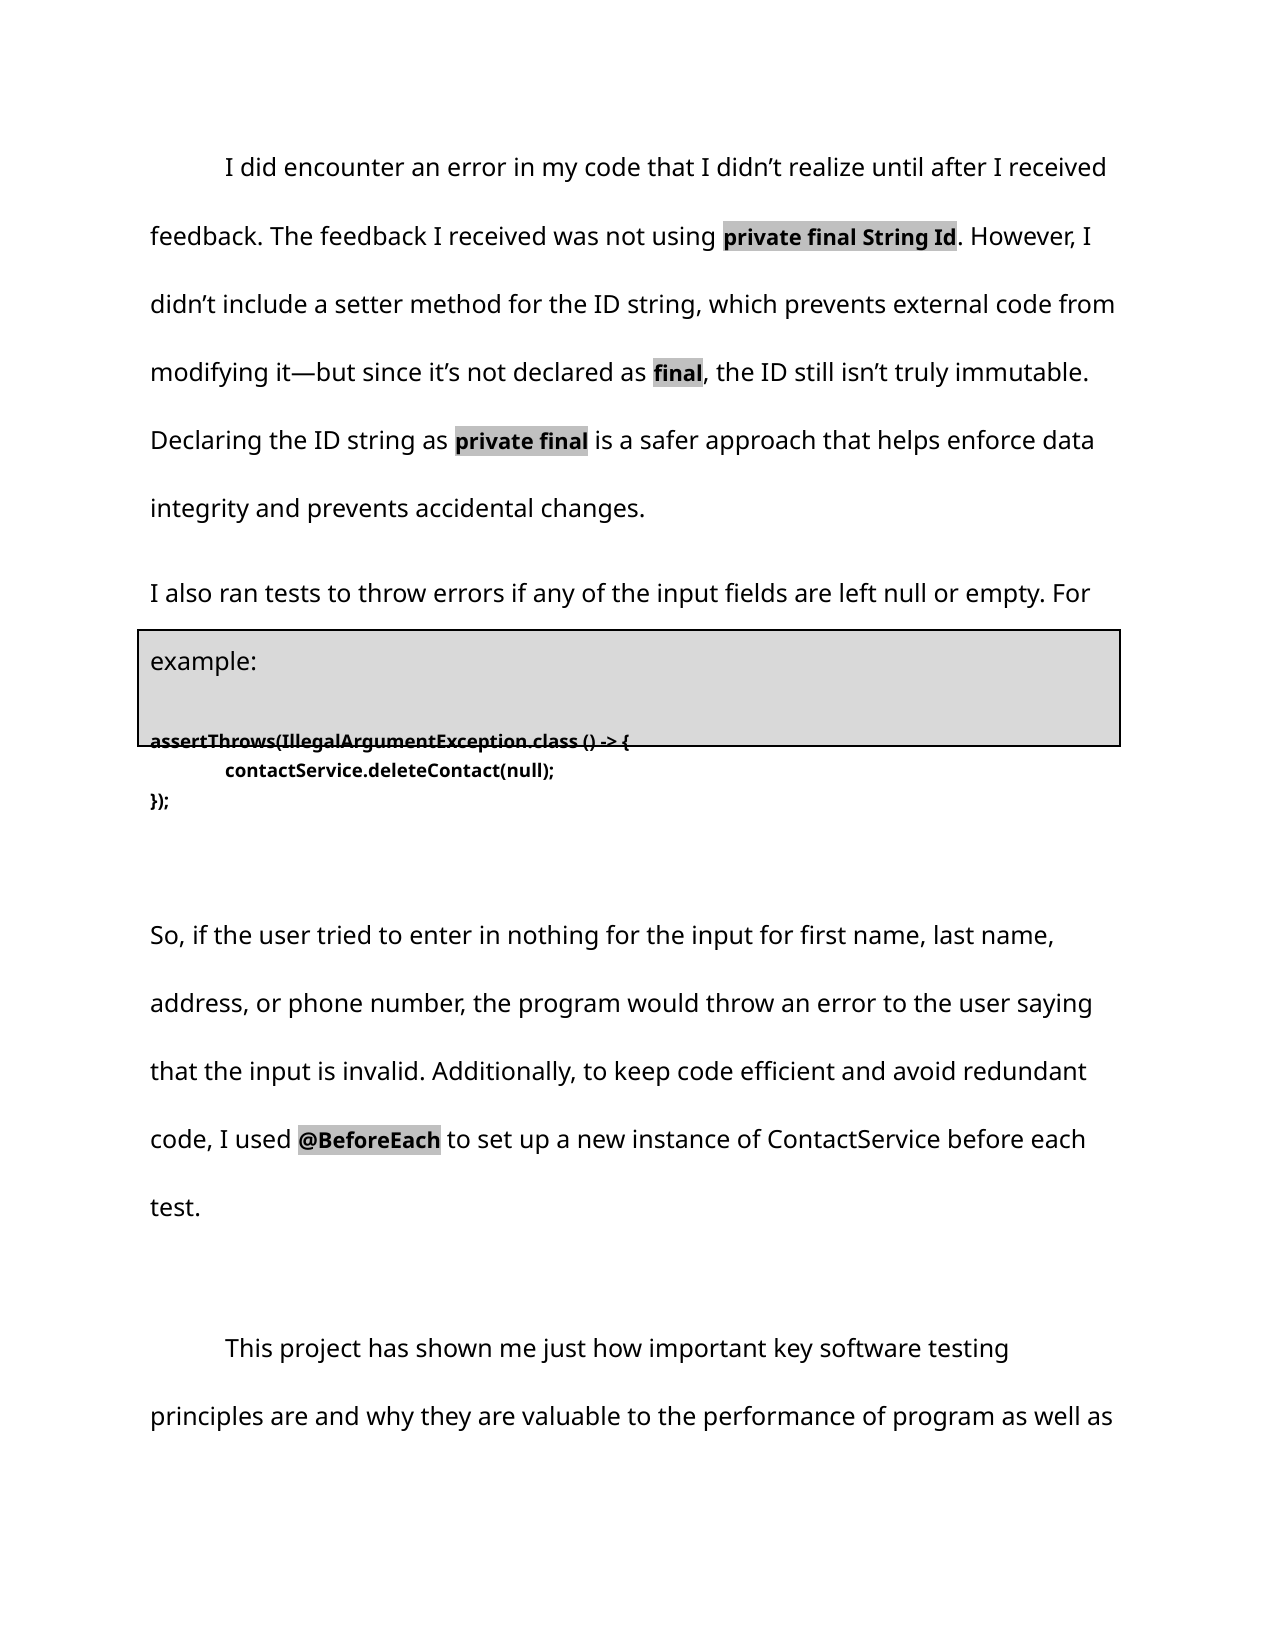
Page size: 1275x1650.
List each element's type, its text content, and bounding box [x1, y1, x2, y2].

text I also ran tests to throw errors if any of the input fields are left null or empty. For example: [150, 575, 1125, 678]
text So, if the user tried to enter in nothing for the input for first name, last name, address, or phone number, the program would throw an error to the user saying that the input is invalid. Additionally, to keep code efficient and avoid redundant code, I used @BeforeEach to set up a new instance of ContactService before each test. [150, 918, 1125, 1224]
text assertThrows(IllegalArgumentException.class () -> { contactService.deleteContact(null); }); [150, 728, 1125, 812]
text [150, 1331, 1125, 1433]
text I did encounter an error in my code that I didn’t realize until after I received feedback. The feedback I received was not using private final String Id. However, I didn’t include a setter method for the ID string, which prevents external code from modifying it—but since it’s not declared as final, the ID still isn’t truly immutable. Declaring the ID string as private final is a safer approach that helps enforce data integrity and prevents accidental changes. [150, 150, 1125, 525]
